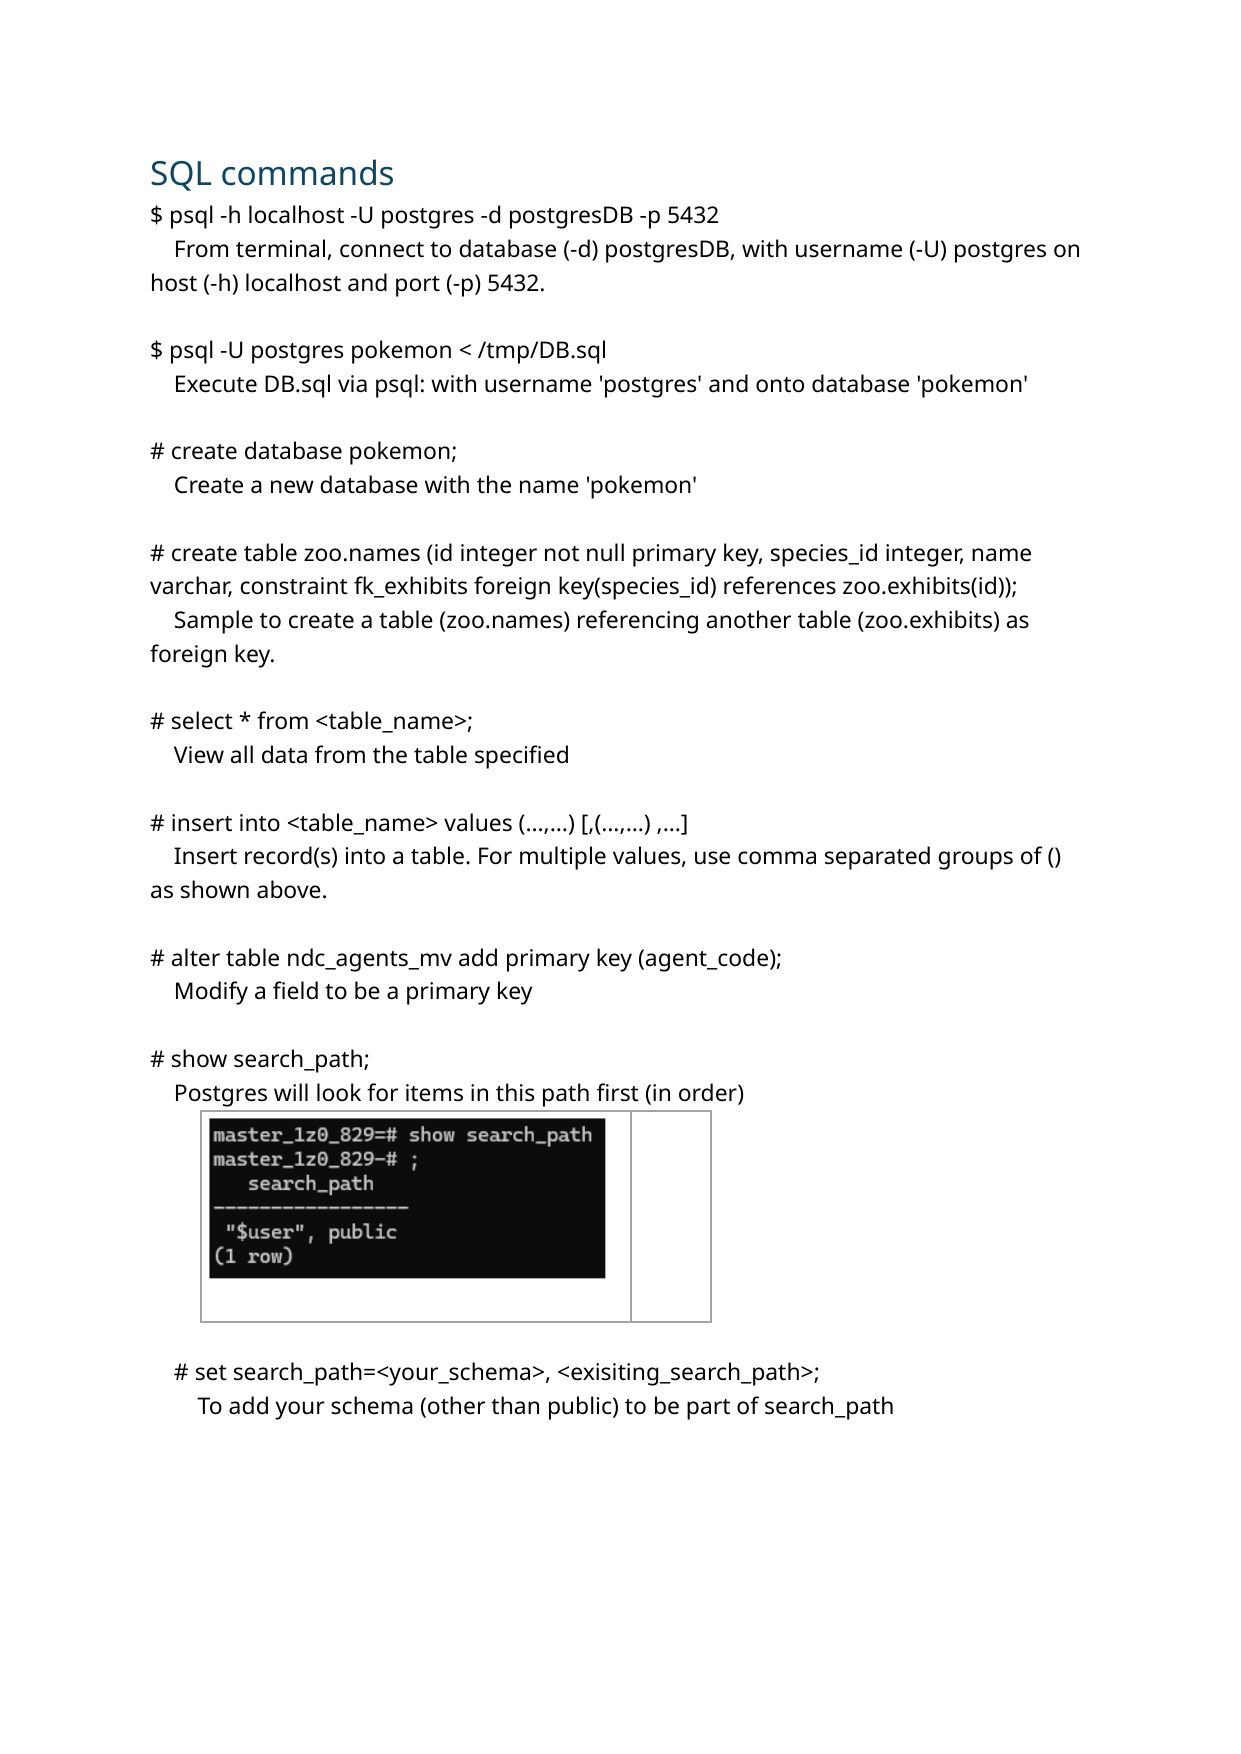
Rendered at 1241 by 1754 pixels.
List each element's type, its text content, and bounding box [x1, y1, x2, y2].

text To add your schema (other than public) to be part of search_path [150, 1390, 1090, 1421]
subtitle SQL commands [150, 150, 1090, 195]
text # create database pokemon; [150, 435, 1090, 466]
table_header [202, 1112, 630, 1321]
text From terminal, connect to database (-d) postgresDB, with username (-U) postgres on host (-h) localhost and port (-p) 5432. [150, 233, 1090, 298]
text $ psql -U postgres pokemon < /tmp/DB.sql [150, 334, 1090, 365]
text # insert into <table_name> values (…,…) [,(…,…) ,…] [150, 806, 1090, 838]
table_header [632, 1112, 710, 1321]
text # set search_path=<your_schema>, <exisiting_search_path>; [150, 1356, 1090, 1388]
text # show search_path; [150, 1043, 1090, 1074]
text Insert record(s) into a table. For multiple values, use comma separated groups of () as shown above. [150, 840, 1090, 905]
text Modify a field to be a primary key [150, 975, 1090, 1006]
text Postgres will look for items in this path first (in order) [150, 1076, 1090, 1108]
text # alter table ndc_agents_mv add primary key (agent_code); [150, 941, 1090, 973]
picture [207, 1116, 608, 1281]
text Create a new database with the name 'pokemon' [150, 469, 1090, 500]
text # select * from <table_name>; [150, 705, 1090, 736]
text # create table zoo.names (id integer not null primary key, species_id integer, name varchar, constraint fk_exhibits foreign key(species_id) references zoo.exhibits(id)); [150, 536, 1090, 601]
text $ psql -h localhost -U postgres -d postgresDB -p 5432 [150, 199, 1090, 230]
text View all data from the table specified [150, 739, 1090, 770]
text Execute DB.sql via psql: with username 'postgres' and onto database 'pokemon' [150, 368, 1090, 399]
text Sample to create a table (zoo.names) referencing another table (zoo.exhibits) as foreign key. [150, 604, 1090, 669]
